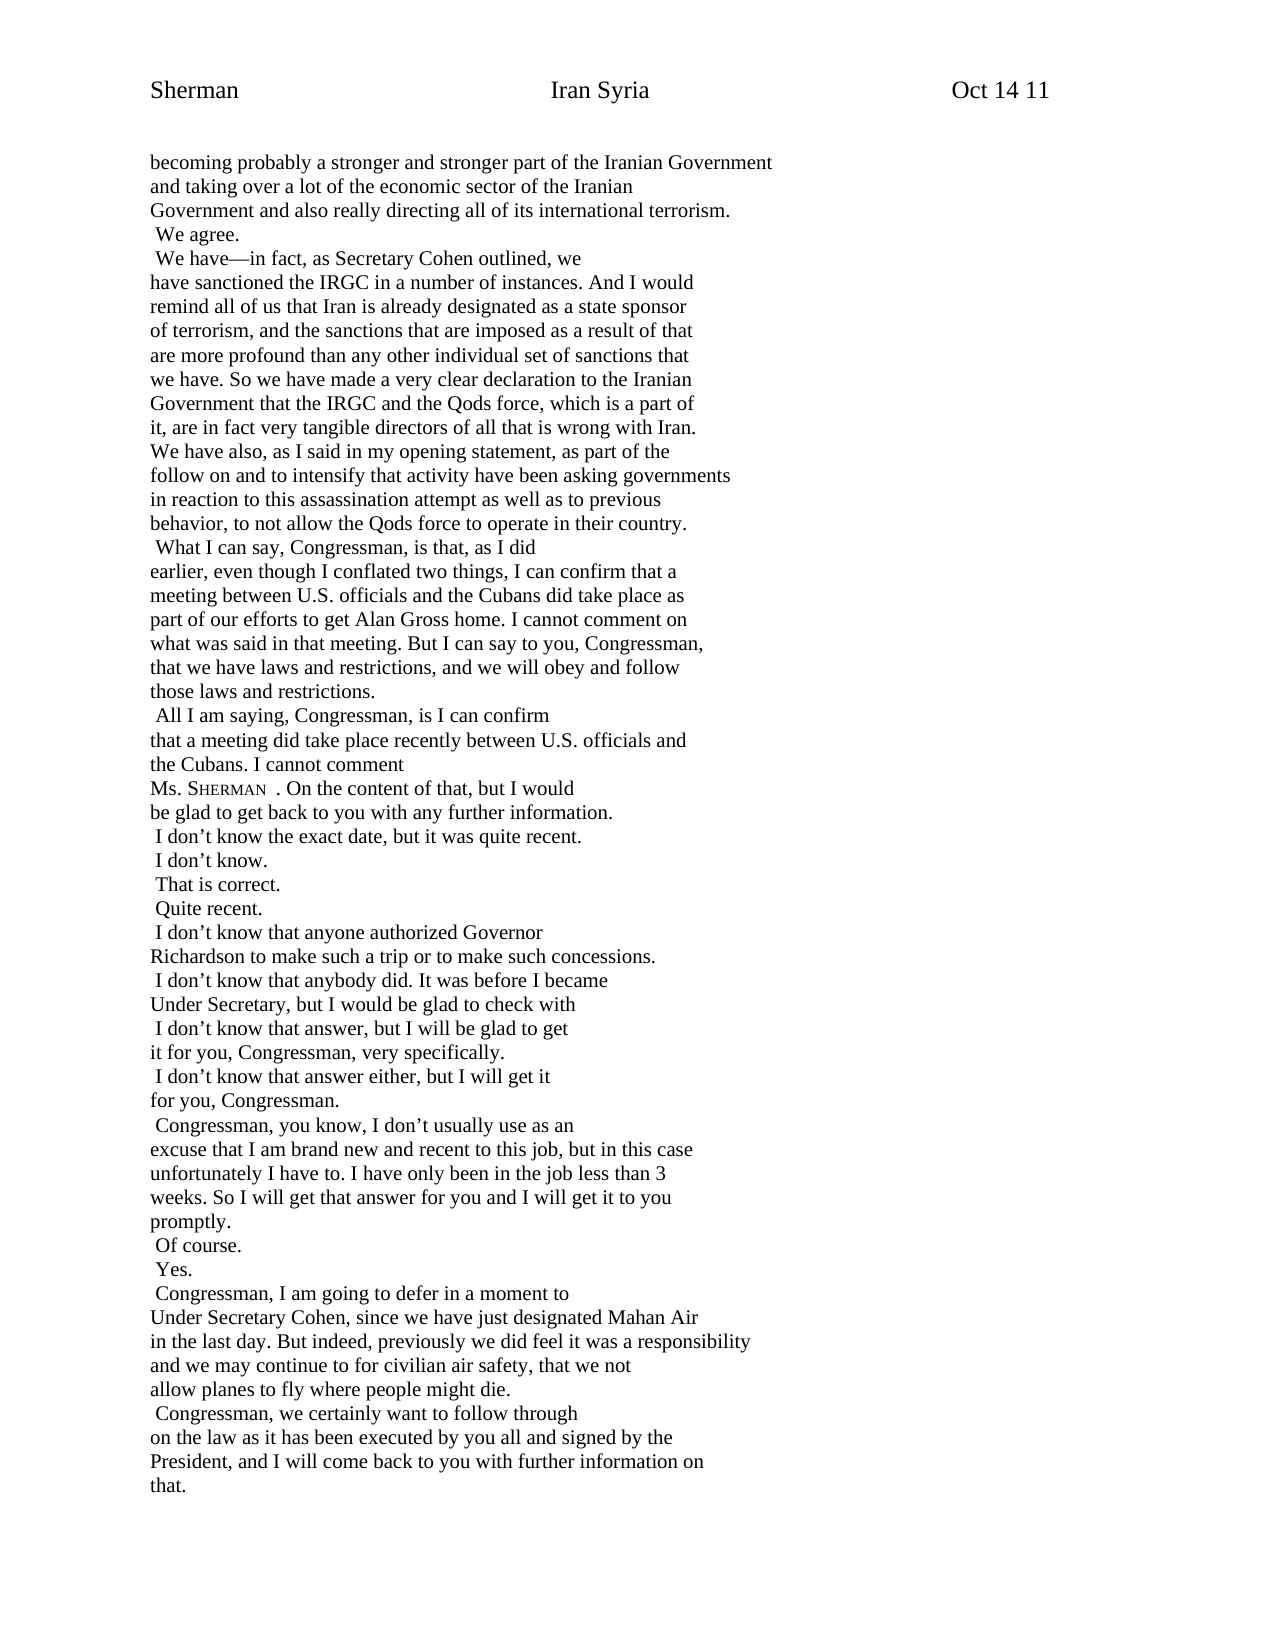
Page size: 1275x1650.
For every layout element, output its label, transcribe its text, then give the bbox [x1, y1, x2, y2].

text We have—in fact, as Secretary Cohen outlined, we [150, 246, 1125, 270]
text Ms. SHERMAN . On the content of that, but I would [150, 776, 1125, 800]
text and taking over a lot of the economic sector of the Iranian [150, 174, 1125, 198]
text Of course. [150, 1233, 1125, 1257]
text in the last day. But indeed, previously we did feel it was a responsibility [150, 1329, 1125, 1353]
text that. [150, 1473, 1125, 1497]
text What I can say, Congressman, is that, as I did [150, 535, 1125, 559]
text the Cubans. I cannot comment [150, 752, 1125, 776]
text what was said in that meeting. But I can say to you, Congressman, [150, 631, 1125, 655]
text We have also, as I said in my opening statement, as part of the [150, 439, 1125, 463]
text unfortunately I have to. I have only been in the job less than 3 [150, 1161, 1125, 1185]
text Government and also really directing all of its international terrorism. [150, 198, 1125, 222]
text we have. So we have made a very clear declaration to the Iranian [150, 367, 1125, 391]
text excuse that I am brand new and recent to this job, but in this case [150, 1137, 1125, 1161]
text and we may continue to for civilian air safety, that we not [150, 1353, 1125, 1377]
text I don’t know that answer either, but I will get it [150, 1064, 1125, 1088]
text Congressman, I am going to defer in a moment to [150, 1281, 1125, 1305]
text becoming probably a stronger and stronger part of the Iranian Government [150, 150, 1125, 174]
text I don’t know that anyone authorized Governor [150, 920, 1125, 944]
text it, are in fact very tangible directors of all that is wrong with Iran. [150, 415, 1125, 439]
text That is correct. [150, 872, 1125, 896]
text Government that the IRGC and the Qods force, which is a part of [150, 391, 1125, 415]
text meeting between U.S. officials and the Cubans did take place as [150, 583, 1125, 607]
text Under Secretary, but I would be glad to check with [150, 992, 1125, 1016]
text for you, Congressman. [150, 1088, 1125, 1112]
text All I am saying, Congressman, is I can confirm [150, 703, 1125, 727]
text Under Secretary Cohen, since we have just designated Mahan Air [150, 1305, 1125, 1329]
text I don’t know. [150, 848, 1125, 872]
text part of our efforts to get Alan Gross home. I cannot comment on [150, 607, 1125, 631]
text follow on and to intensify that activity have been asking governments [150, 463, 1125, 487]
text behavior, to not allow the Qods force to operate in their country. [150, 511, 1125, 535]
text promptly. [150, 1209, 1125, 1233]
text Yes. [150, 1257, 1125, 1281]
text have sanctioned the IRGC in a number of instances. And I would [150, 270, 1125, 294]
text President, and I will come back to you with further information on [150, 1449, 1125, 1473]
text on the law as it has been executed by you all and signed by the [150, 1425, 1125, 1449]
text remind all of us that Iran is already designated as a state sponsor [150, 294, 1125, 318]
text I don’t know that anybody did. It was before I became [150, 968, 1125, 992]
text weeks. So I will get that answer for you and I will get it to you [150, 1185, 1125, 1209]
text of terrorism, and the sanctions that are imposed as a result of that [150, 318, 1125, 342]
text in reaction to this assassination attempt as well as to previous [150, 487, 1125, 511]
text Congressman, you know, I don’t usually use as an [150, 1112, 1125, 1137]
text that a meeting did take place recently between U.S. officials and [150, 727, 1125, 752]
text I don’t know the exact date, but it was quite recent. [150, 824, 1125, 848]
text that we have laws and restrictions, and we will obey and follow [150, 655, 1125, 679]
text it for you, Congressman, very specifically. [150, 1040, 1125, 1064]
text Richardson to make such a trip or to make such concessions. [150, 944, 1125, 968]
text be glad to get back to you with any further information. [150, 800, 1125, 824]
text earlier, even though I conflated two things, I can confirm that a [150, 559, 1125, 583]
text I don’t know that answer, but I will be glad to get [150, 1016, 1125, 1040]
text Congressman, we certainly want to follow through [150, 1401, 1125, 1425]
text allow planes to fly where people might die. [150, 1377, 1125, 1401]
text Quite recent. [150, 896, 1125, 920]
text those laws and restrictions. [150, 679, 1125, 703]
text We agree. [150, 222, 1125, 246]
text are more profound than any other individual set of sanctions that [150, 342, 1125, 367]
